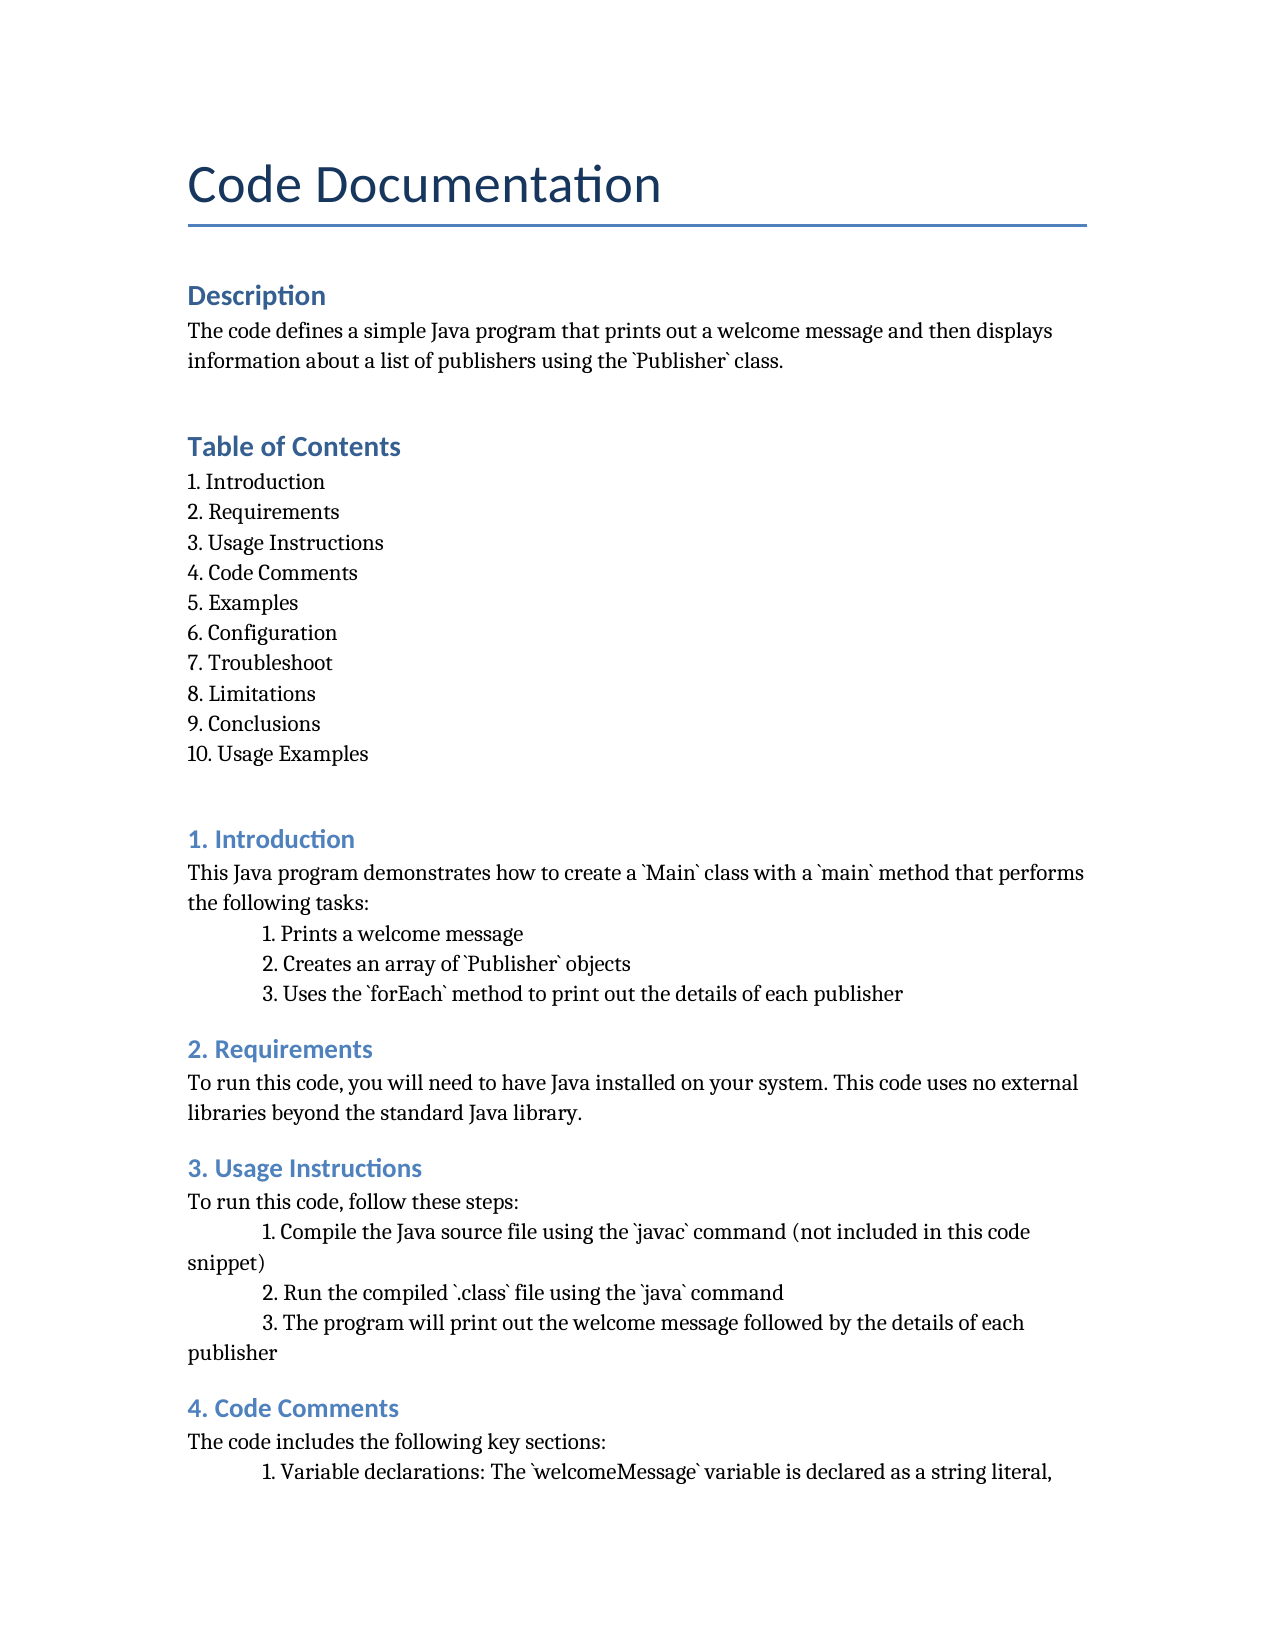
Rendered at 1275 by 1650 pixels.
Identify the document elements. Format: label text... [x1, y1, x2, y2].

subtitle Description [187, 277, 1087, 312]
title Code Documentation [187, 150, 1087, 227]
text To run this code, follow these steps: 1. Compile the Java source file using the `javac` command (not included in this code snippet) 2. Run the compiled `.class` file using the `java` command 3. The program will print out the welcome message followed by the details of each publisher [187, 1189, 1087, 1366]
text 1. Introduction 2. Requirements 3. Usage Instructions 4. Code Comments 5. Examples 6. Configuration 7. Troubleshoot 8. Limitations 9. Conclusions 10. Usage Examples [187, 469, 1087, 797]
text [187, 1429, 1087, 1485]
subtitle 3. Usage Instructions [187, 1151, 1087, 1184]
text This Java program demonstrates how to create a `Main` class with a `main` method that performs the following tasks: 1. Prints a welcome message 2. Creates an array of `Publisher` objects 3. Uses the `forEach` method to print out the details of each publisher [187, 860, 1087, 1007]
subtitle 1. Introduction [187, 822, 1087, 855]
subtitle 2. Requirements [187, 1032, 1087, 1065]
text To run this code, you will need to have Java installed on your system. This code uses no external libraries beyond the standard Java library. [187, 1070, 1087, 1126]
subtitle Table of Contents [187, 428, 1087, 463]
text The code defines a simple Java program that prints out a welcome message and then displays information about a list of publishers using the `Publisher` class. [187, 317, 1087, 374]
subtitle 4. Code Comments [187, 1391, 1087, 1424]
